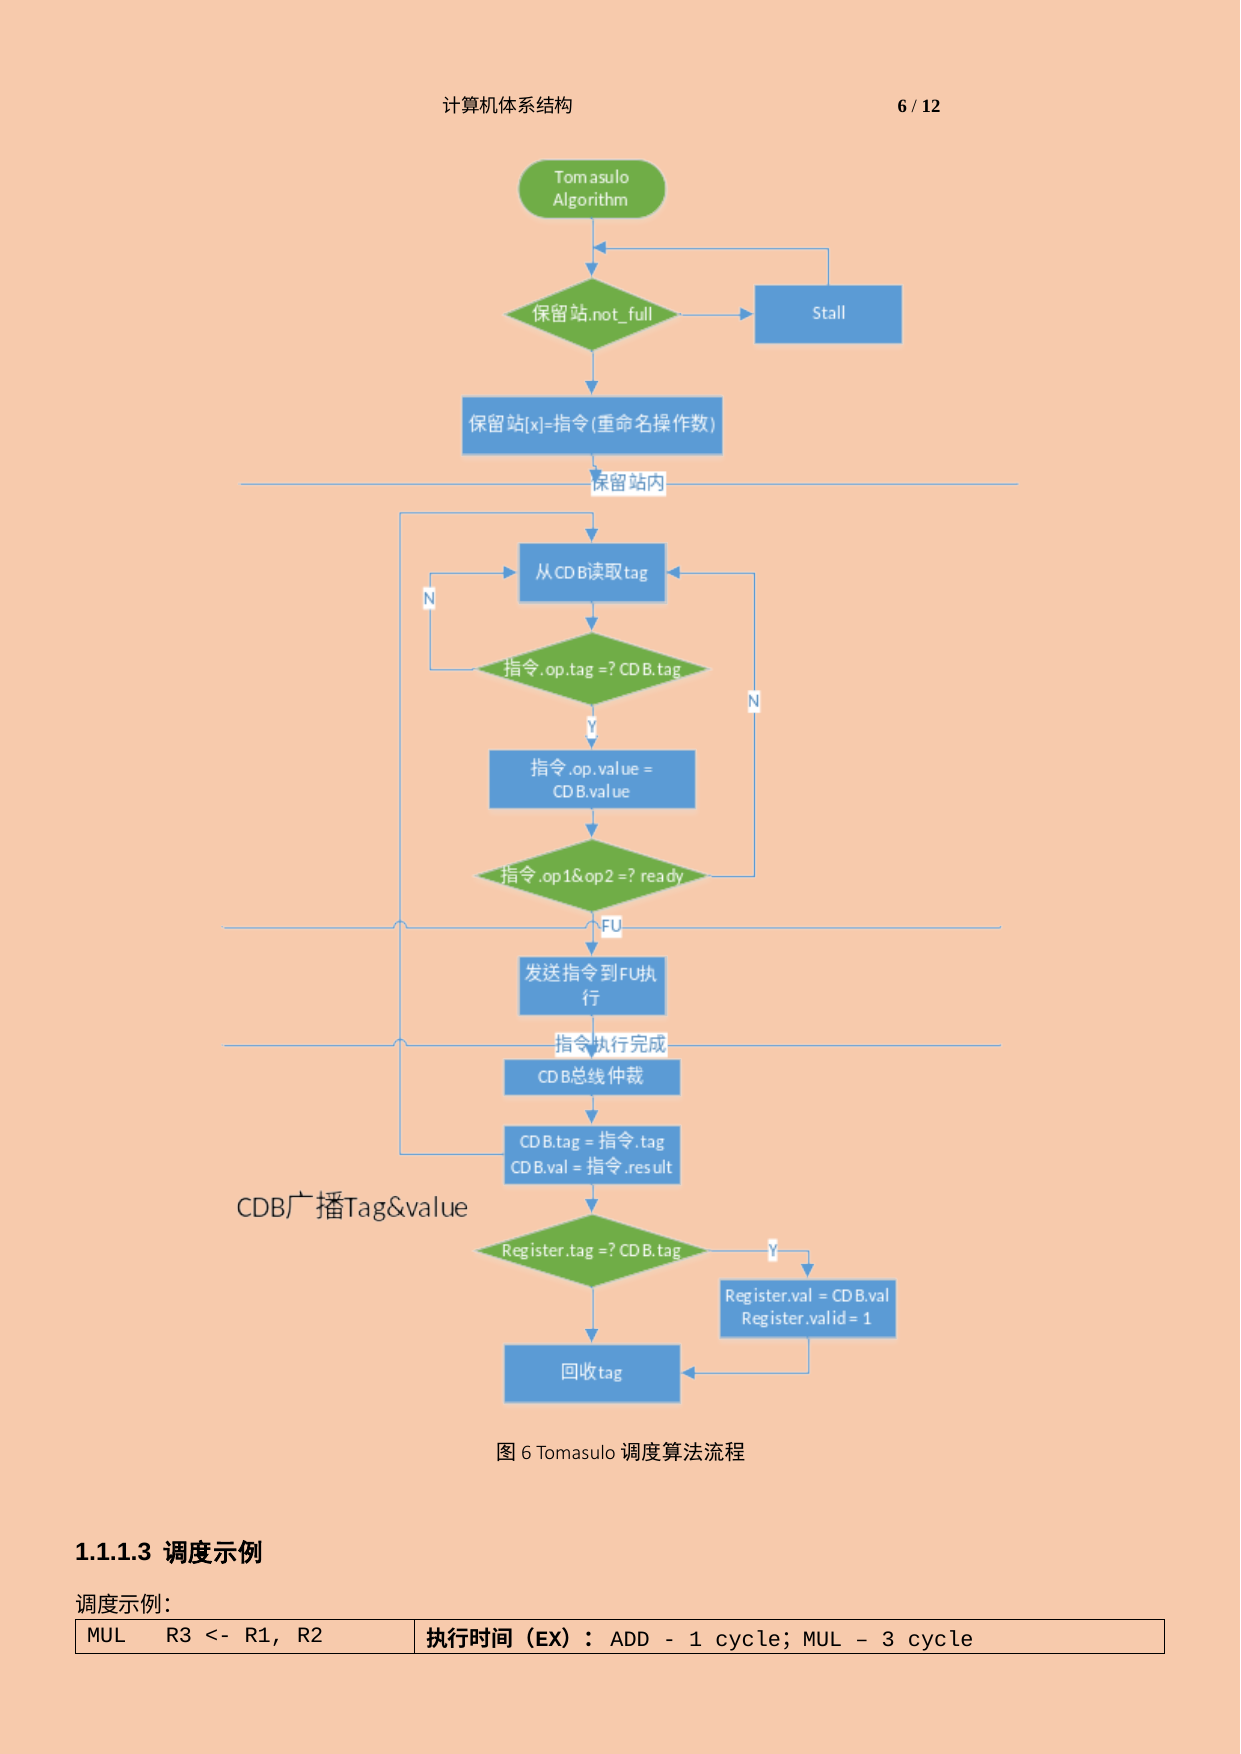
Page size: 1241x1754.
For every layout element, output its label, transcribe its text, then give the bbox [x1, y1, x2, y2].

subtitle 调度示例 [75, 1535, 1165, 1567]
table_header MUL R3 <- R1, R2 ADD R5 <- R3, R4 ADD R7 <- R2, R6 ADD R10 <- R8, R9 MUL R11 <- R7, R10 ADD R5 <- R5, R11 [76, 1620, 414, 1653]
text 图 6 Tomasulo调度算法流程 [75, 1436, 1165, 1468]
text 调度示例： [75, 1587, 1165, 1619]
table_header 执行时间（EX）： ADD - 1 cycle；MUL – 3 cycle 执行器件：加法器一个，乘法器一个 [415, 1620, 1164, 1653]
